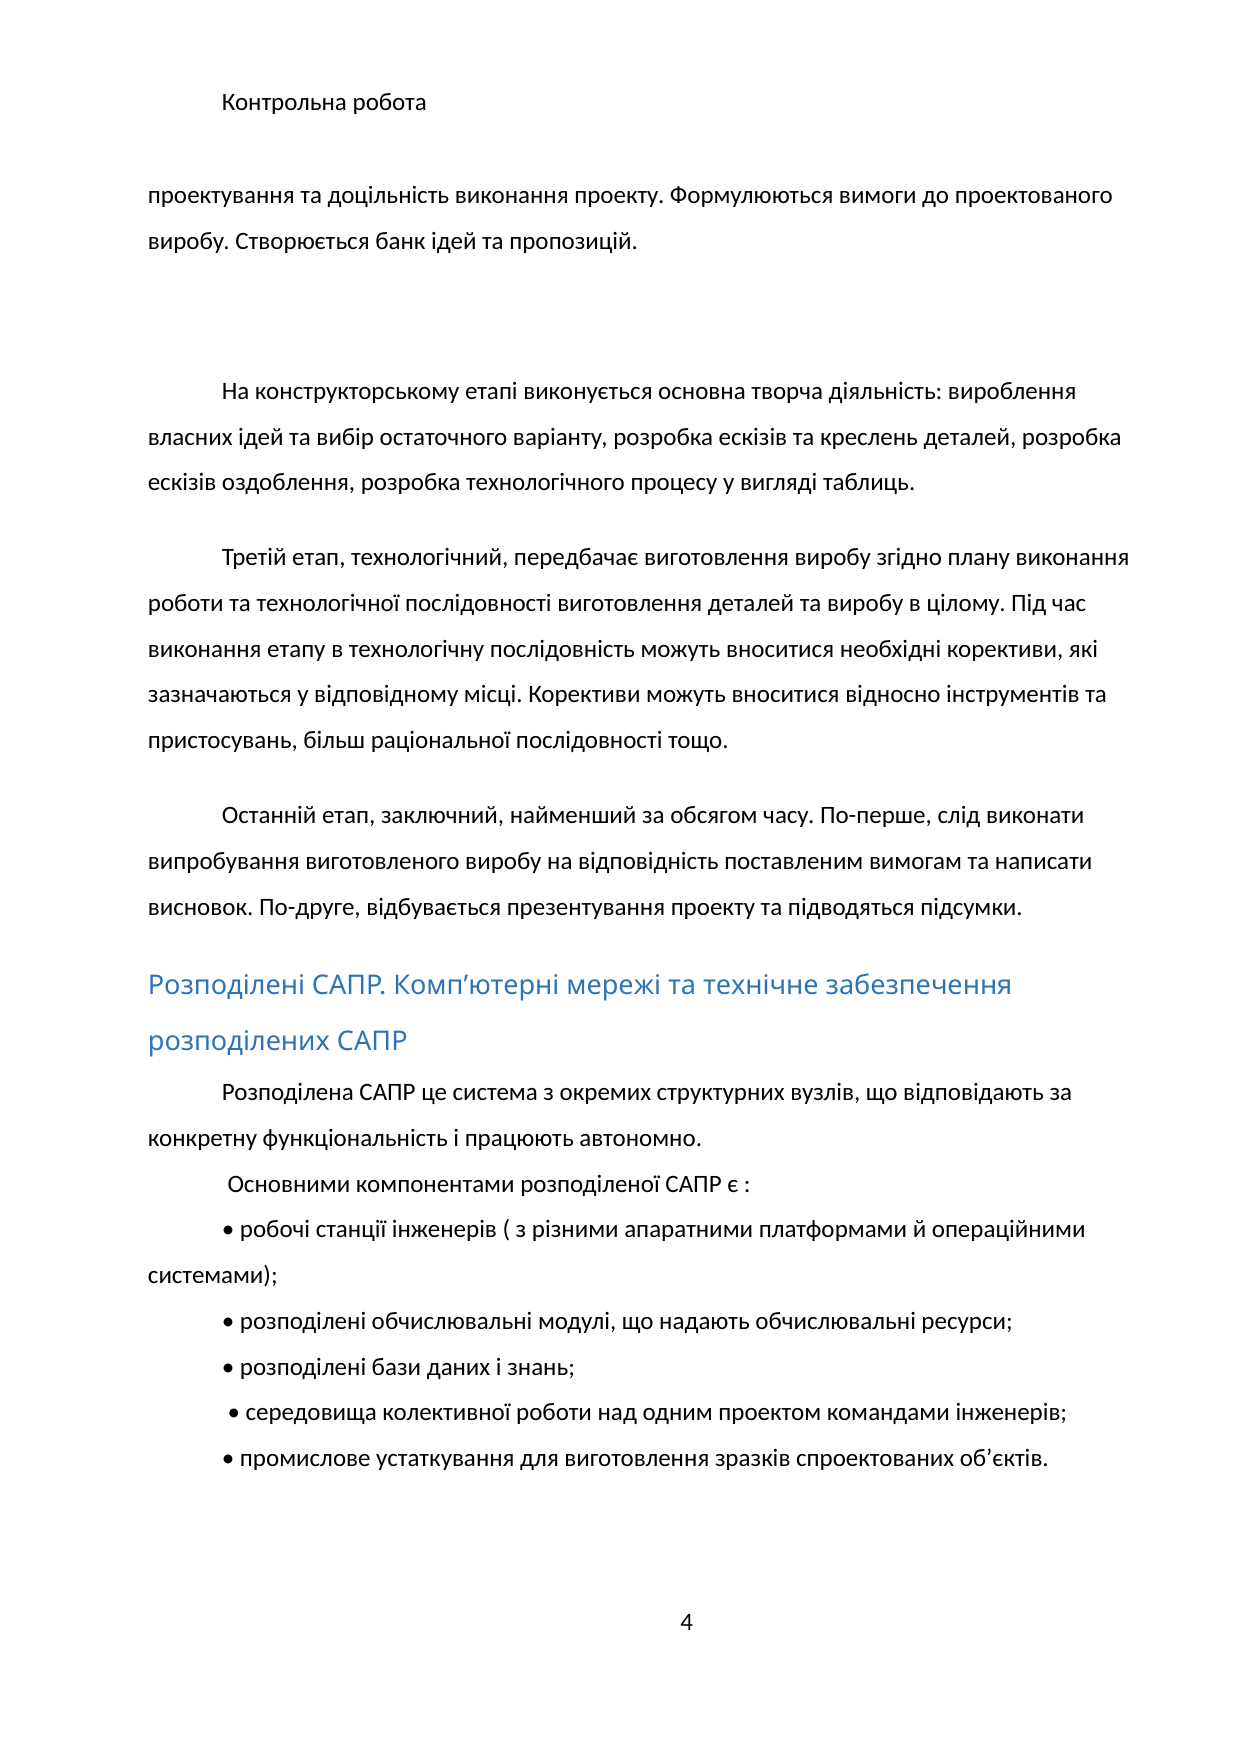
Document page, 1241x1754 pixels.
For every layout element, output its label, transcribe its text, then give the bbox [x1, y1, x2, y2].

text Розподілена САПР це система з окремих структурних вузлів, що відповідають за конкретну функціональність і працюють автономно. [148, 1076, 1152, 1152]
text Третій етап, технологічний, передбачає виготовлення виробу згідно плану виконання роботи та технологічної послідовності виготовлення деталей та виробу в цілому. Під час виконання етапу в технологічну послідовність можуть вноситися необхідні корективи, які зазначаються у відповідному місці. Корективи можуть вноситися відносно інструментів та пристосувань, більш раціональної послідовності тощо. [148, 541, 1152, 755]
text На конструкторському етапі виконується основна творча діяльність: вироблення власних ідей та вибір остаточного варіанту, розробка ескізів та креслень деталей, розробка ескізів оздоблення, розробка технологічного процесу у вигляді таблиць. [148, 375, 1152, 497]
text • робочі станції інженерів ( з різними апаратними платформами й операційними системами); [148, 1213, 1152, 1290]
subtitle Розподілені САПР. Комп’ютерні мережі та технічне забезпечення розподілених САПР [148, 966, 1152, 1058]
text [148, 179, 1152, 256]
text • промислове устаткування для виготовлення зразків спроектованих об’єктів. [148, 1442, 1152, 1473]
text Основними компонентами розподіленої САПР є : [148, 1168, 1152, 1198]
text • середовища колективної роботи над одним проектом командами інженерів; [148, 1396, 1152, 1427]
text • розподілені бази даних і знань; [148, 1351, 1152, 1381]
text Останній етап, заключний, найменший за обсягом часу. По-перше, слід виконати випробування виготовленого виробу на відповідність поставленим вимогам та написати висновок. По-друге, відбувається презентування проекту та підводяться підсумки. [148, 799, 1152, 921]
text • розподілені обчислювальні модулі, що надають обчислювальні ресурси; [148, 1305, 1152, 1335]
